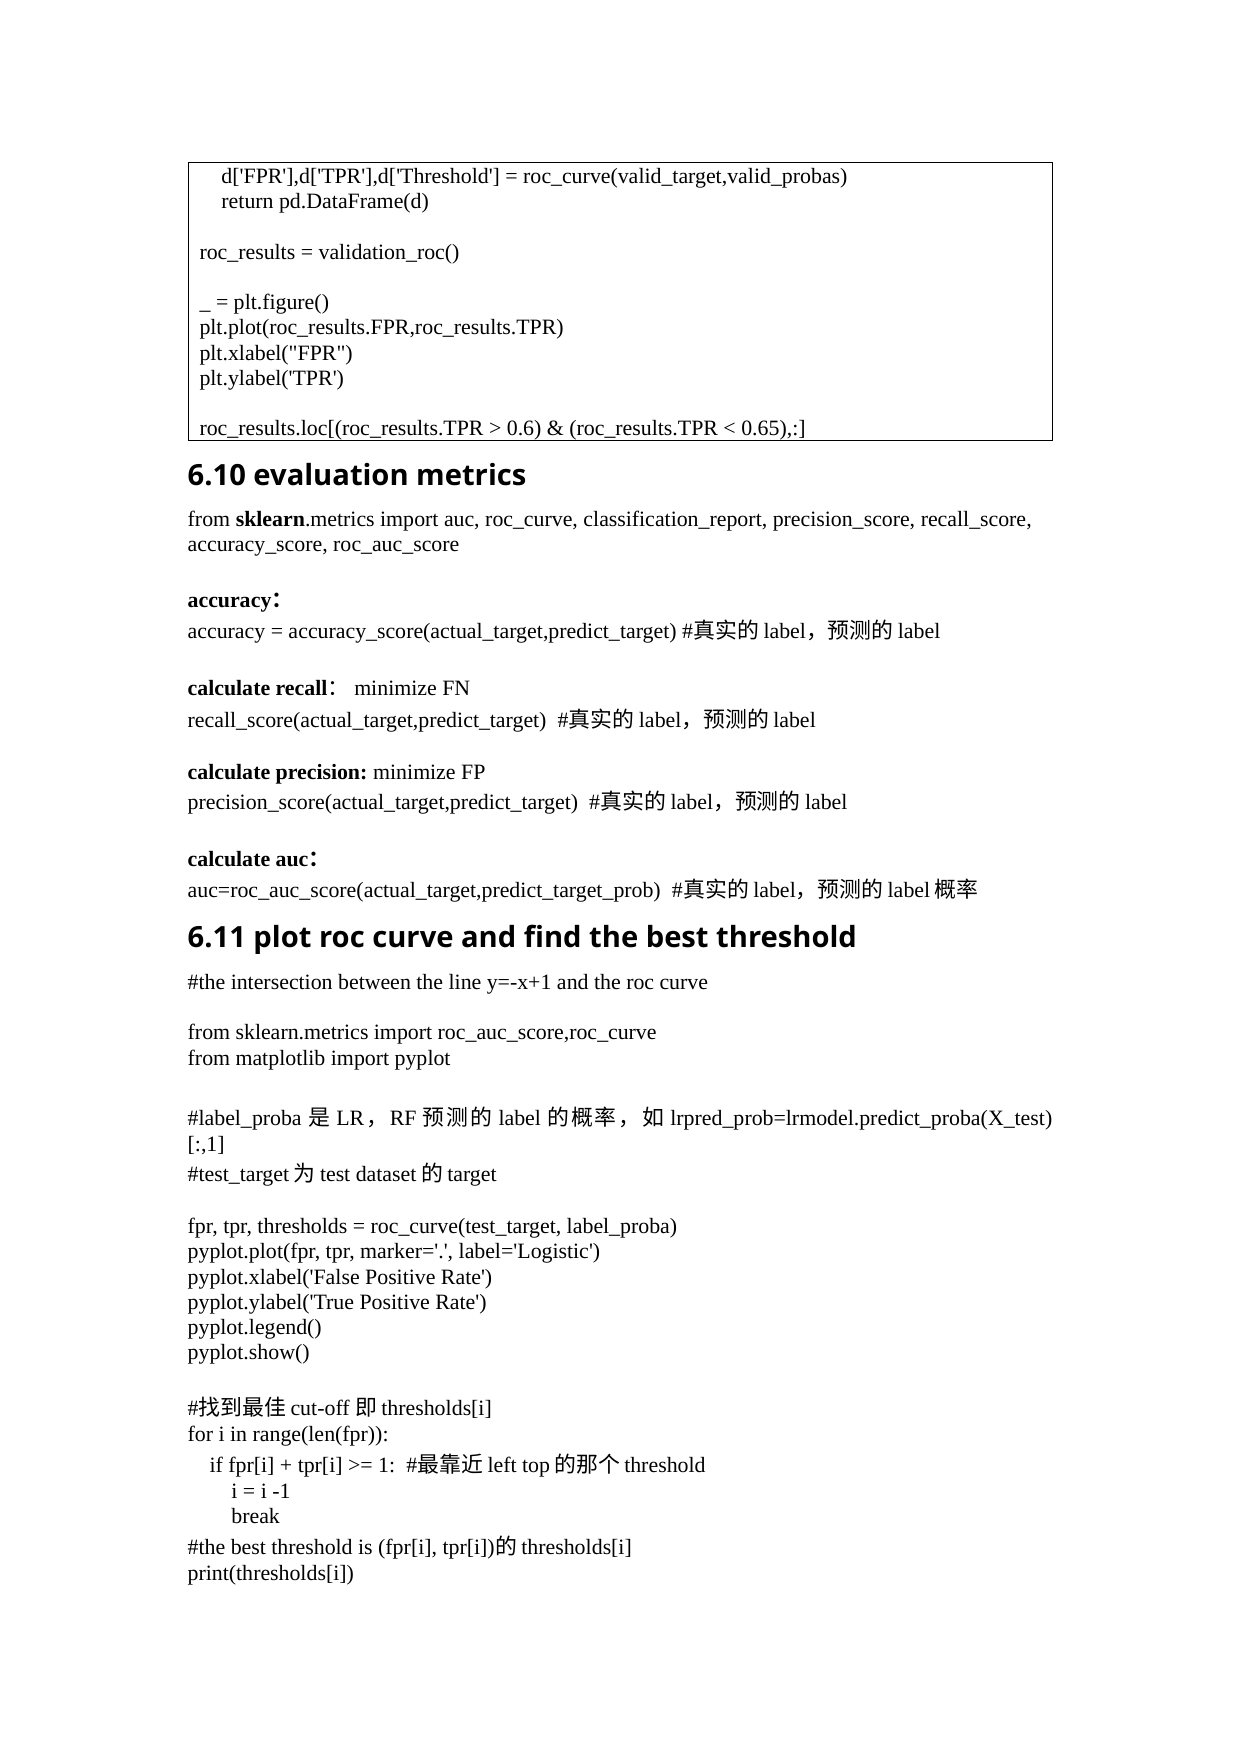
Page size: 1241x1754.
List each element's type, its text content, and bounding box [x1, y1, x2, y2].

text break [187, 1503, 1053, 1529]
text pyplot.show() [187, 1339, 1053, 1364]
text for i in range(len(fpr)): [187, 1421, 1053, 1447]
text #test_target为test dataset的target [187, 1156, 1053, 1188]
subtitle 6.10 evaluation metrics [187, 454, 1053, 493]
text from sklearn.metrics import auc, roc_curve, classification_report, precision_score, recall_score, [187, 506, 1053, 531]
text calculate auc： [187, 841, 1053, 872]
text auc=roc_auc_score(actual_target,predict_target_prob) #真实的label，预测的label概率 [187, 872, 1053, 904]
text precision_score(actual_target,predict_target) #真实的label，预测的label [187, 784, 1053, 816]
text fpr, tpr, thresholds = roc_curve(test_target, label_proba) [187, 1213, 1053, 1238]
text #the best threshold is (fpr[i], tpr[i])的thresholds[i] [187, 1529, 1053, 1560]
text calculate precision: minimize FP [187, 759, 1053, 784]
text pyplot.xlabel('False Positive Rate') [187, 1264, 1053, 1289]
text #找到最佳cut-off 即thresholds[i] [187, 1390, 1053, 1421]
text i = i -1 [187, 1478, 1053, 1503]
text #label_proba是LR，RF预测的label的概率，如lrpred_prob=lrmodel.predict_proba(X_test)[:,1] [187, 1099, 1053, 1156]
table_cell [189, 163, 1052, 440]
text #the intersection between the line y=-x+1 and the roc curve [187, 969, 1053, 994]
text pyplot.plot(fpr, tpr, marker='.', label='Logistic') [187, 1238, 1053, 1264]
text pyplot.ylabel('True Positive Rate') [187, 1289, 1053, 1314]
text calculate recall： minimize FN [187, 670, 1053, 702]
text accuracy = accuracy_score(actual_target,predict_target) #真实的label，预测的label [187, 613, 1053, 645]
text from matplotlib import pyplot [187, 1044, 1053, 1070]
text print(thresholds[i]) [187, 1560, 1053, 1586]
text recall_score(actual_target,predict_target) #真实的label，预测的label [187, 702, 1053, 733]
text pyplot.legend() [187, 1314, 1053, 1339]
text accuracy： [187, 582, 1053, 613]
text from sklearn.metrics import roc_auc_score,roc_curve [187, 1019, 1053, 1044]
text if fpr[i] + tpr[i] >= 1: #最靠近left top的那个threshold [187, 1447, 1053, 1478]
subtitle 6.11 plot roc curve and find the best threshold [187, 917, 1053, 956]
text accuracy_score, roc_auc_score [187, 531, 1053, 556]
